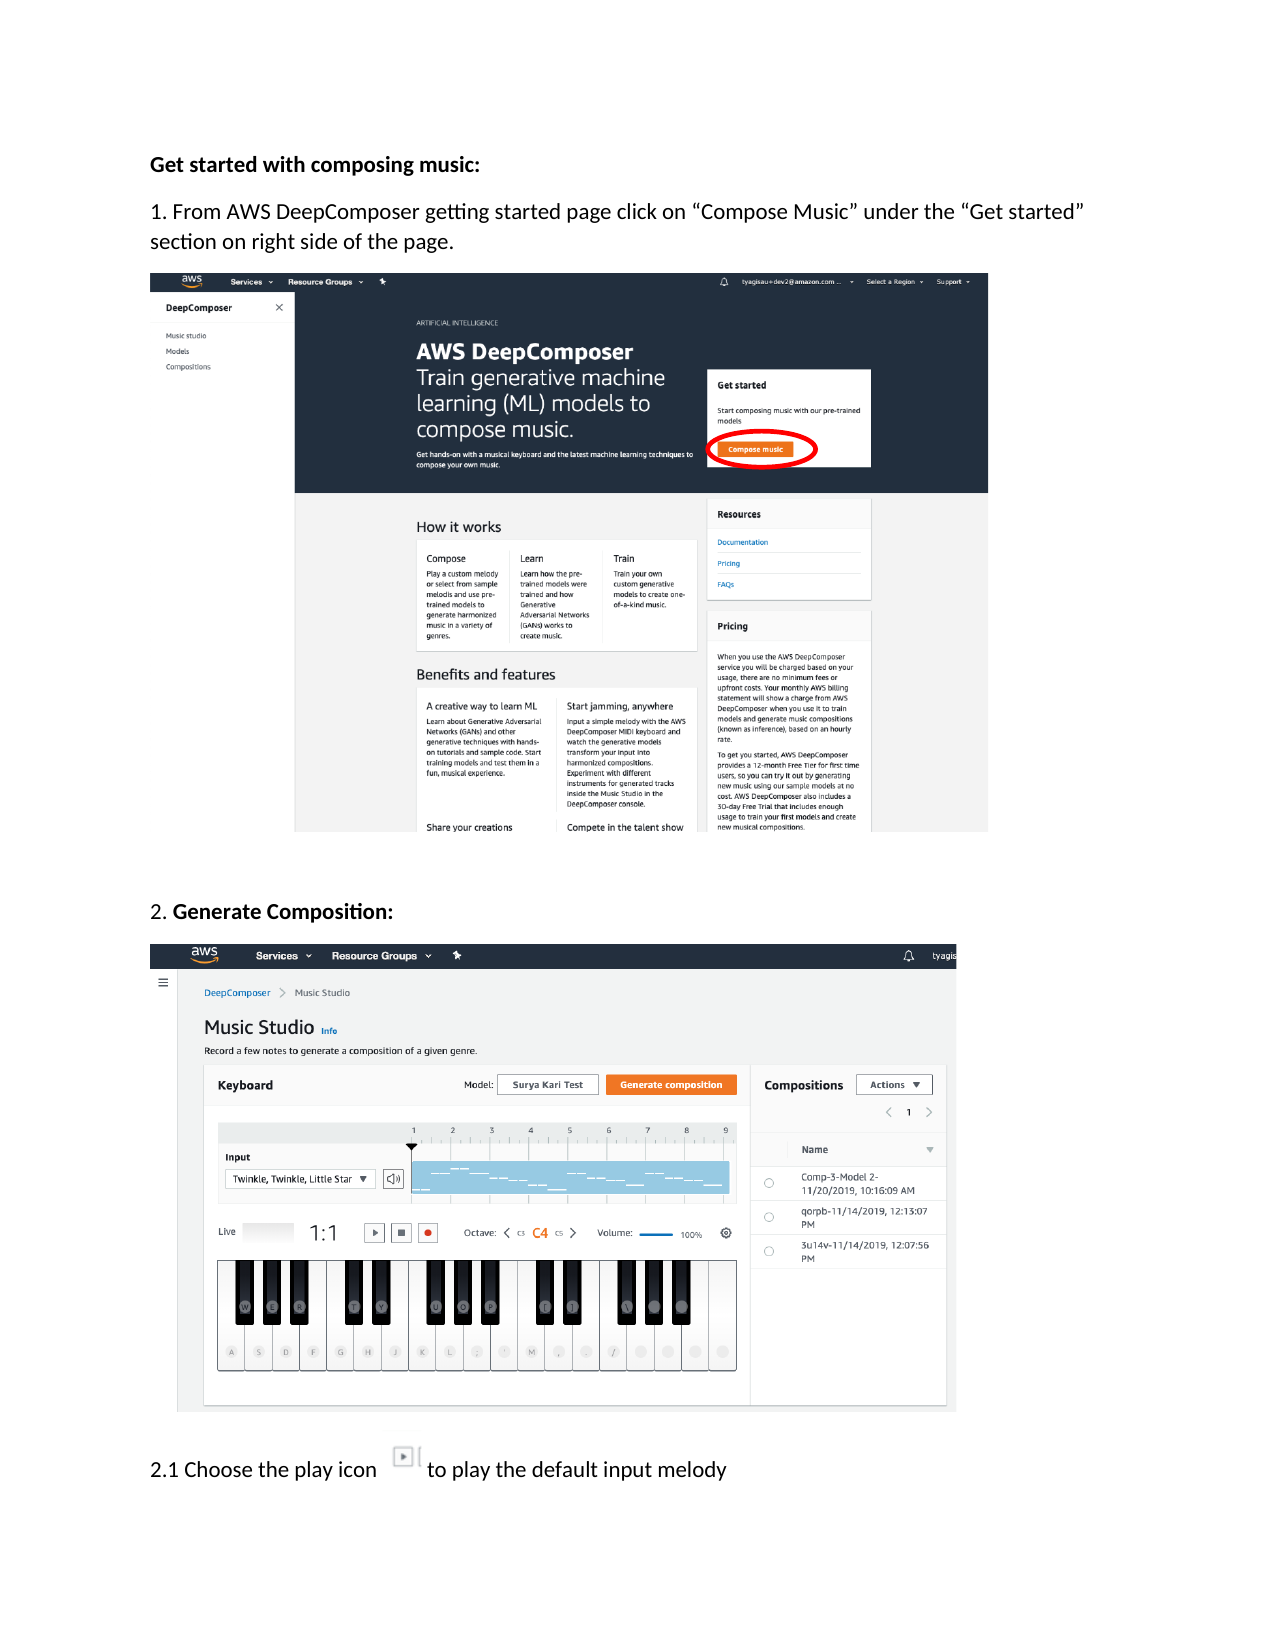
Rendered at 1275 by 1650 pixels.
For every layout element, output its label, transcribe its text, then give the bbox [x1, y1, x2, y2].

text Get started with composing music: [150, 150, 1125, 178]
picture [382, 1430, 422, 1477]
text 2.1 Choose the play icon to play the default input melody [150, 1431, 1125, 1483]
text 1. From AWS DeepComposer getting started page click on “Compose Music” under the “Get started” section on right side of the page. [150, 197, 1125, 255]
picture [150, 273, 989, 832]
picture [150, 944, 957, 1412]
text 2. Generate Composition: [150, 897, 1125, 926]
